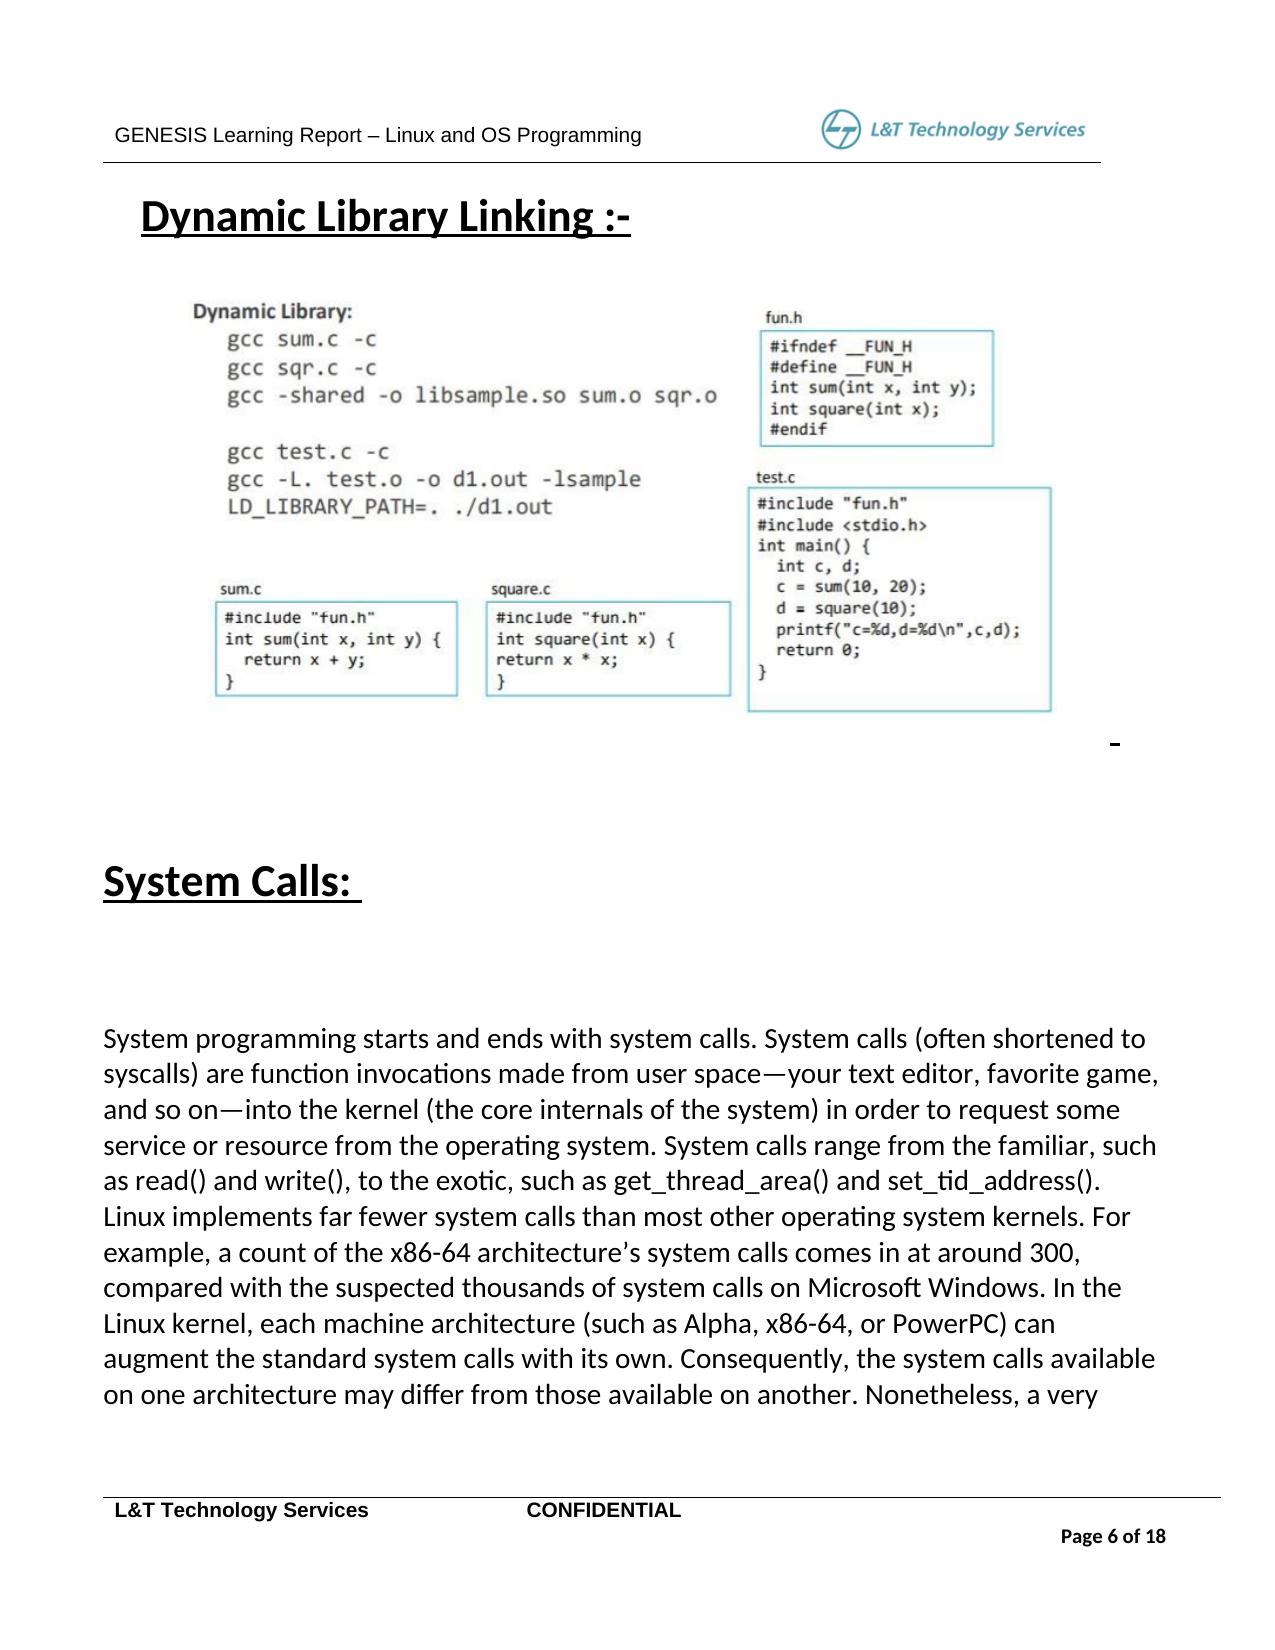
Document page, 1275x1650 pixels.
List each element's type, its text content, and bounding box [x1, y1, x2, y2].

picture [140, 298, 1110, 741]
text Dynamic Library Linking :- [103, 187, 1162, 243]
picture [819, 98, 1087, 162]
text System Calls: [103, 852, 1162, 908]
text System programming starts and ends with system calls. System calls (often shortened to syscalls) are function invocations made from user space—your text editor, favorite game, and so on—into the kernel (the core internals of the system) in order to request some service or resource from the operating system. System calls range from the familiar, such as read() and write(), to the exotic, such as get_thread_area() and set_tid_address(). [103, 1020, 1162, 1198]
